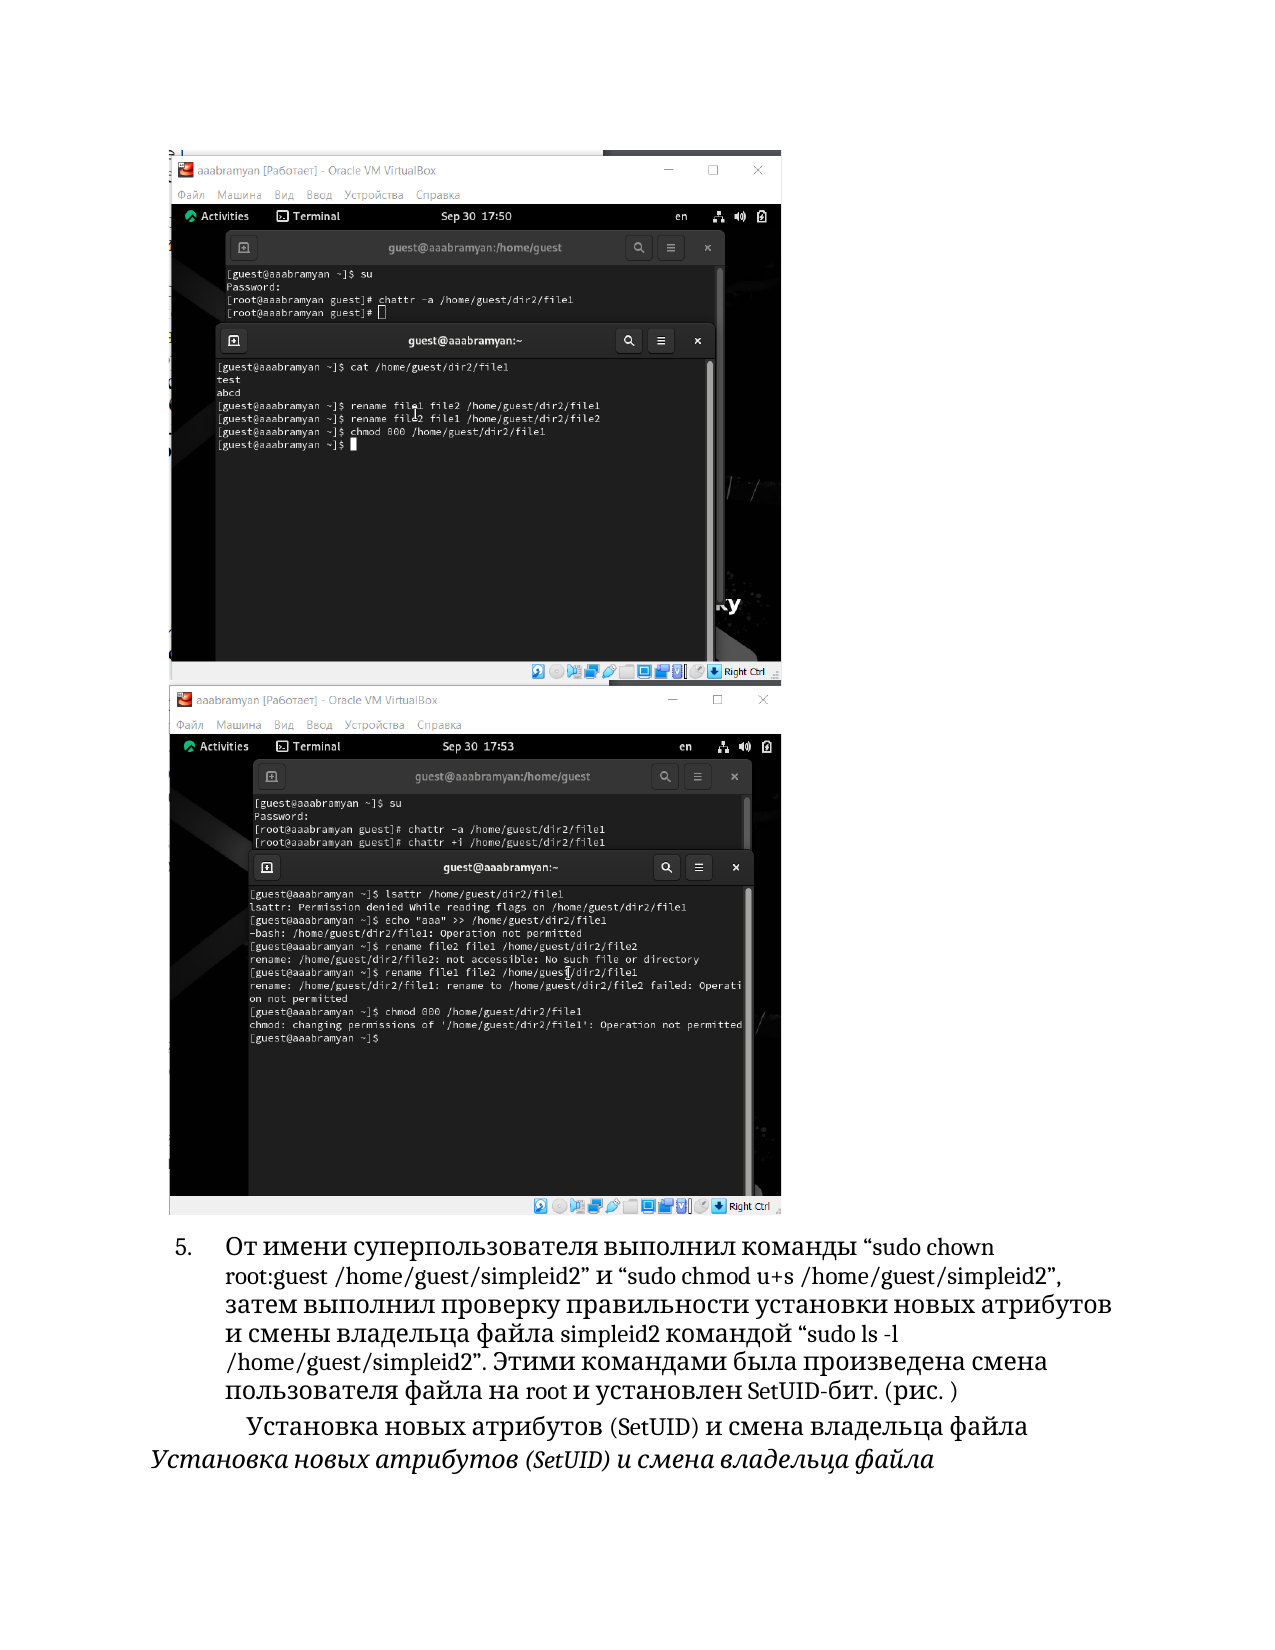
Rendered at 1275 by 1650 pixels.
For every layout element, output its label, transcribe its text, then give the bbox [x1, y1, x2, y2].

list От имени суперпользователя выполнил команды “sudo chown root:guest /home/guest/simpleid2” и “sudo chmod u+s /home/guest/simpleid2”, затем выполнил проверку правильности установки новых атрибутов и смены владельца файла simpleid2 командой “sudo ls -l /home/guest/simpleid2”. Этими командами была произведена смена пользователя файла на root и установлен SetUID-бит. (рис. ) [175, 1233, 1125, 1406]
table_header Установка новых атрибутов (SetUID) и смена владельца файла [225, 1410, 1050, 1446]
text Установка новых атрибутов (SetUID) и смена владельца файла [150, 1446, 1125, 1474]
picture [168, 150, 782, 1215]
